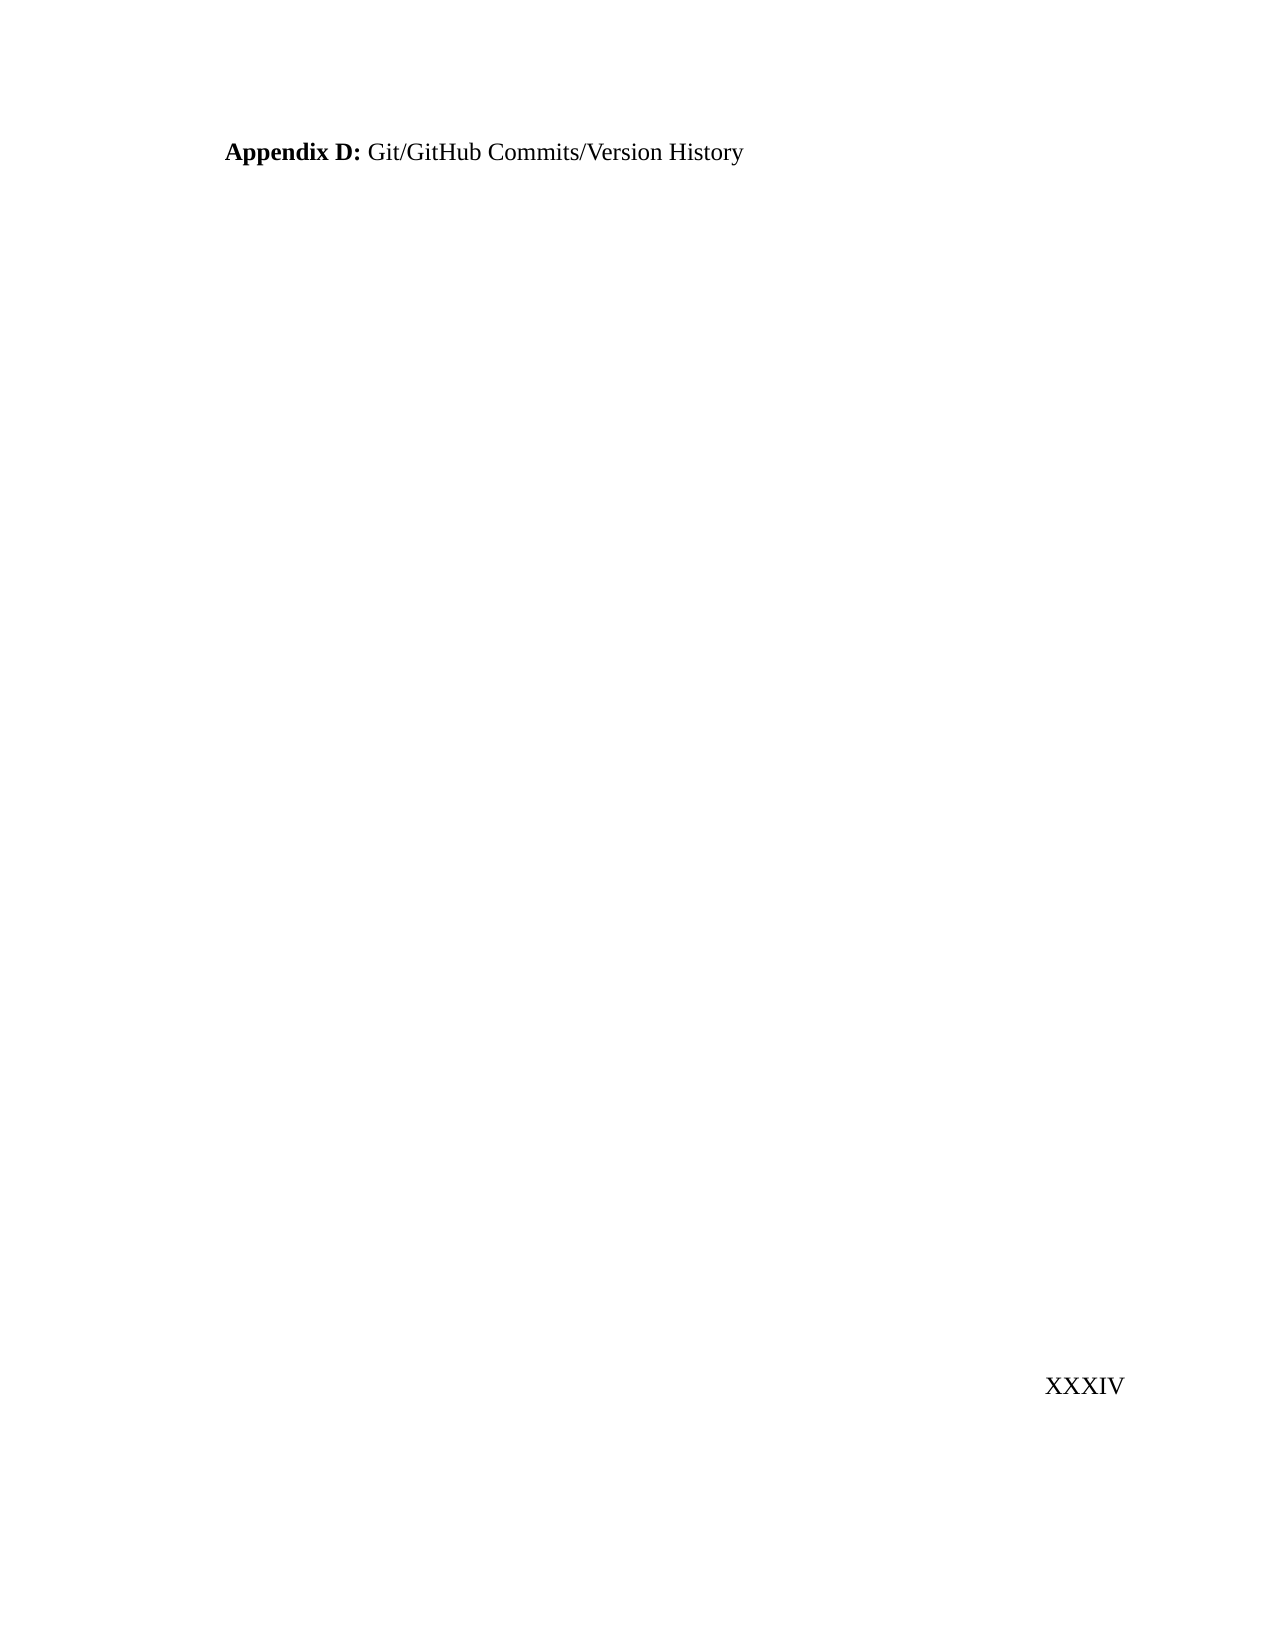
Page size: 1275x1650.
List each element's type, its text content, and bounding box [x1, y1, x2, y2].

text Appendix D: Git/GitHub Commits/Version History [224, 137, 1128, 166]
